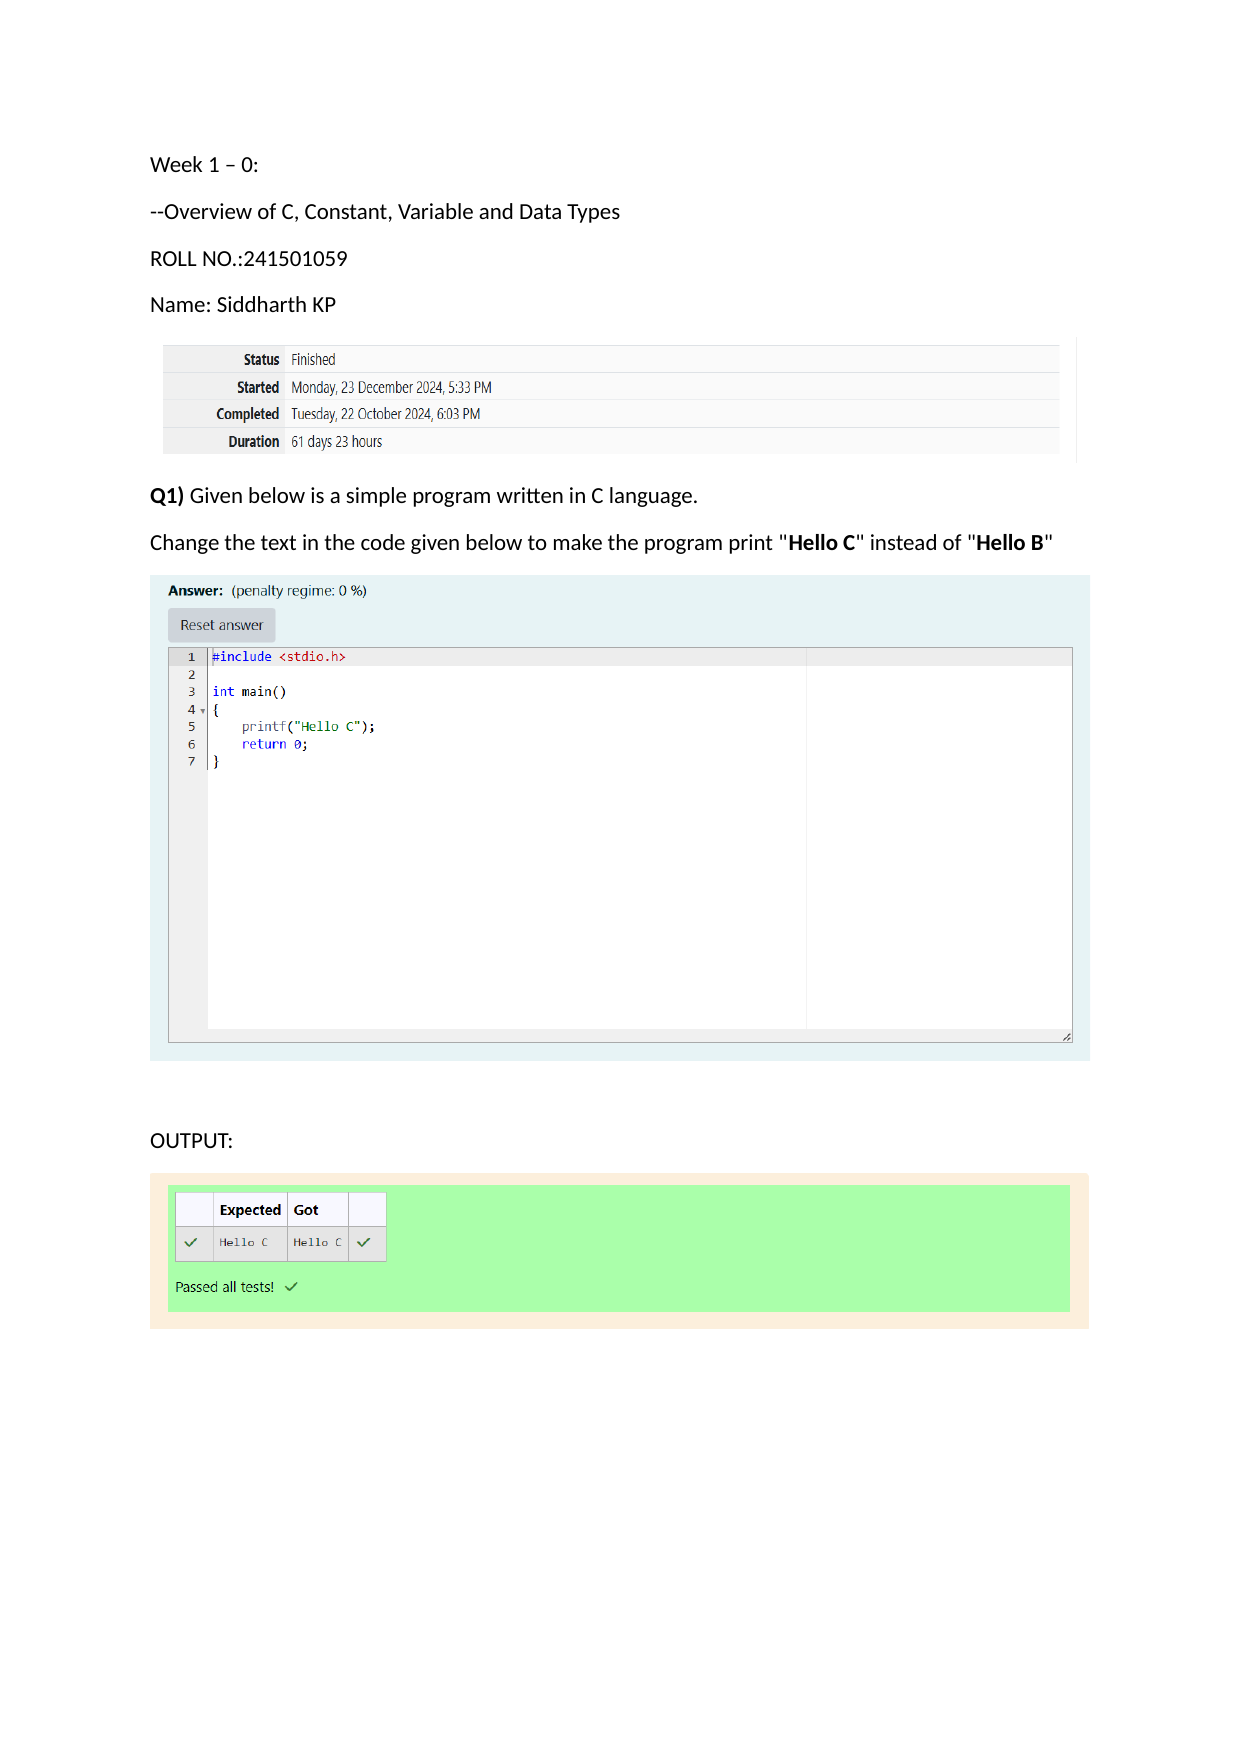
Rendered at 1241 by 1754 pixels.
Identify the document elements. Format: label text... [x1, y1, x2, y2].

text Name: Siddharth KP [150, 291, 1090, 319]
text OUTPUT: [150, 1126, 1090, 1154]
picture [150, 337, 1091, 463]
text --Overview of C, Constant, Variable and Data Types [150, 197, 1090, 225]
picture [150, 575, 1091, 1061]
picture [150, 1172, 1091, 1329]
text Q1) Given below is a simple program written in C language. [150, 481, 1090, 509]
text Week 1 – 0: [150, 150, 1090, 178]
text Change the text in the code given below to make the program print "Hello C" instead of "Hello B" [150, 528, 1090, 556]
text ROLL NO.:241501059 [150, 244, 1090, 272]
